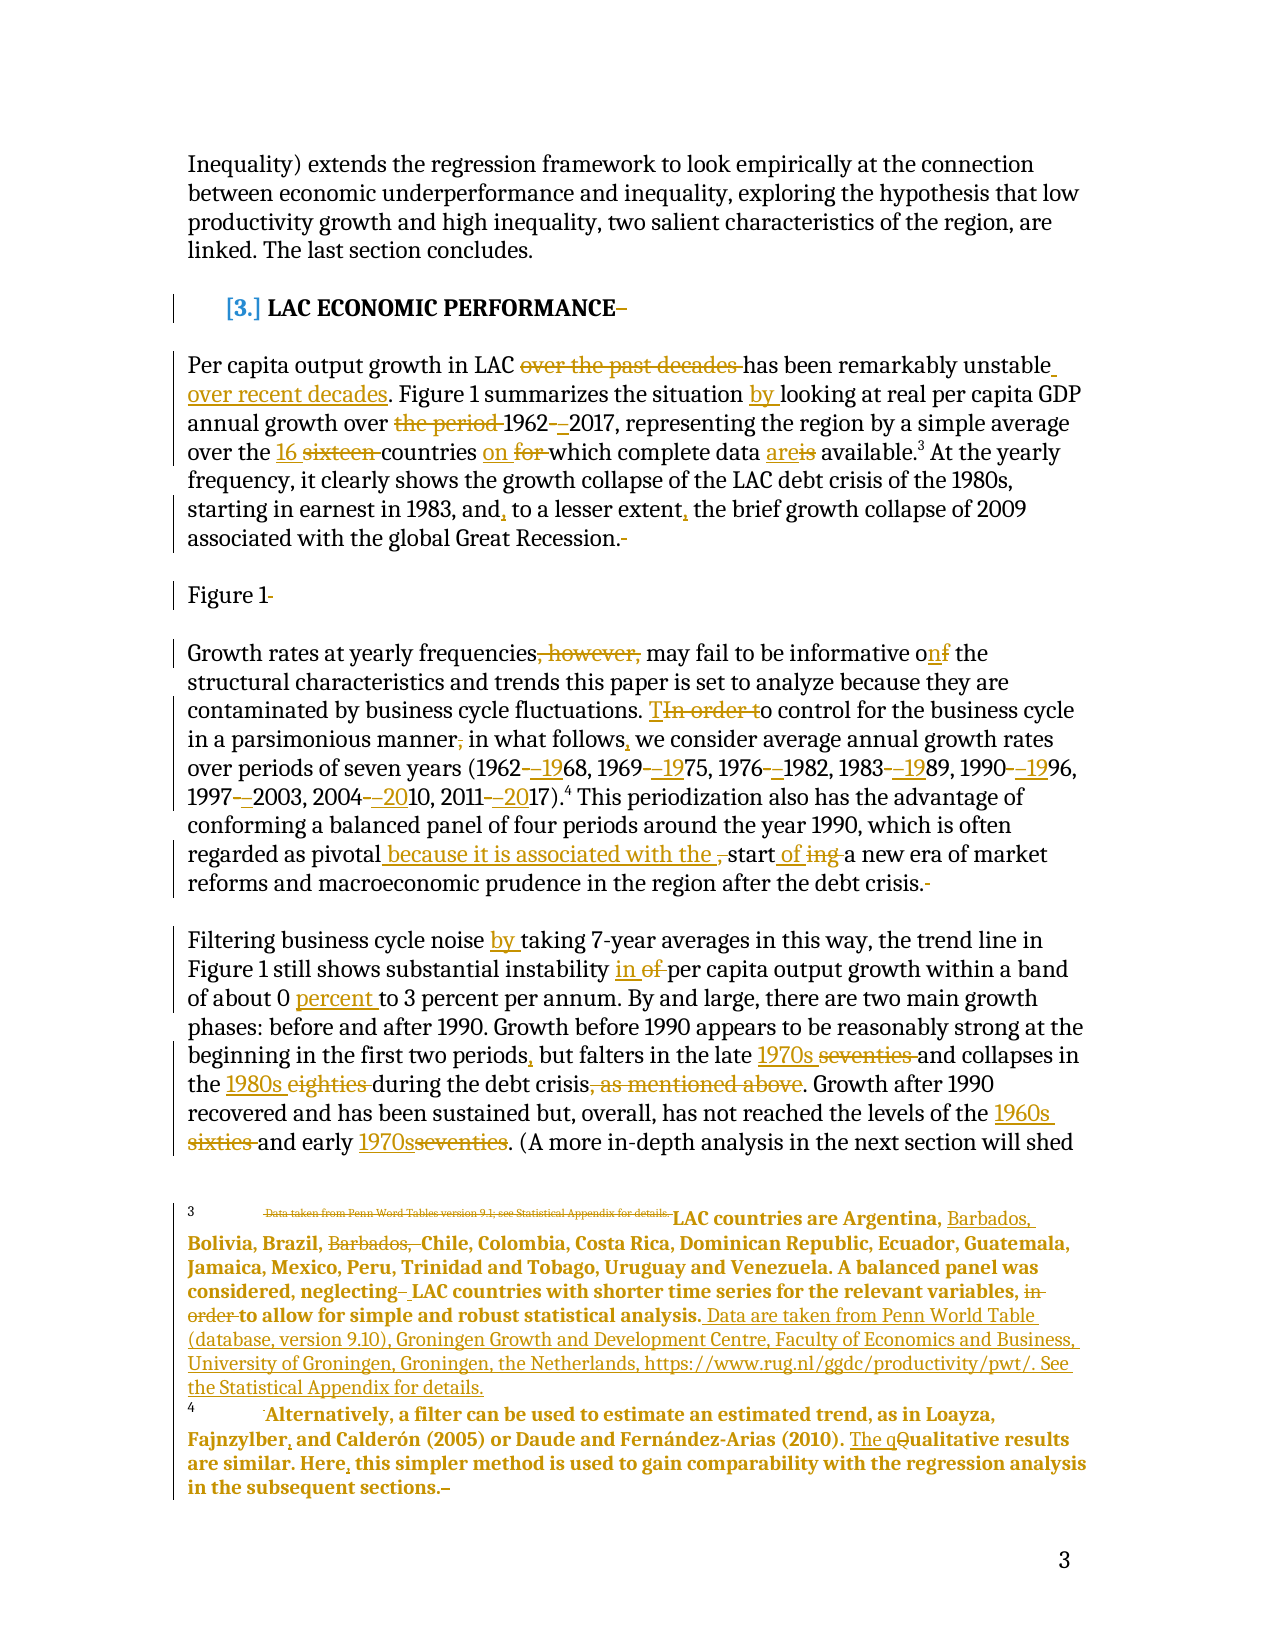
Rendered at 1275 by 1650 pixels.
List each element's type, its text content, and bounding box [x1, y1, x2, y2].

text Per capita output growth in LAC has been remarkably unstable. Figure 1 summarizes the situation looking at real per capita GDP annual growth over 19622017, representing the region by a simple average over the countries which complete data available. At the yearly frequency, it clearly shows the growth collapse of the LAC debt crisis of the 1980s, starting in earnest in 1983, and to a lesser extent the brief growth collapse of 2009 associated with the global Great Recession. [187, 351, 1087, 552]
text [187, 926, 1087, 1156]
text Growth rates at yearly frequencies may fail to be informative o the structural characteristics and trends this paper is set to analyze because they are contaminated by business cycle fluctuations. o control for the business cycle in a parsimonious manner in what follows we consider average annual growth rates over periods of seven years (196268, 196975, 19761982, 198389, 199096, 19972003, 200410, 201117). This periodization also has the advantage of conforming a balanced panel of four periods around the year 1990, which is often regarded as pivotalstarta new era of market reforms and macroeconomic prudence in the region after the debt crisis. [187, 639, 1087, 897]
list LAC ECONOMIC PERFORMANCE [225, 294, 1087, 322]
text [187, 150, 1087, 265]
text Figure 1 [187, 581, 1087, 610]
